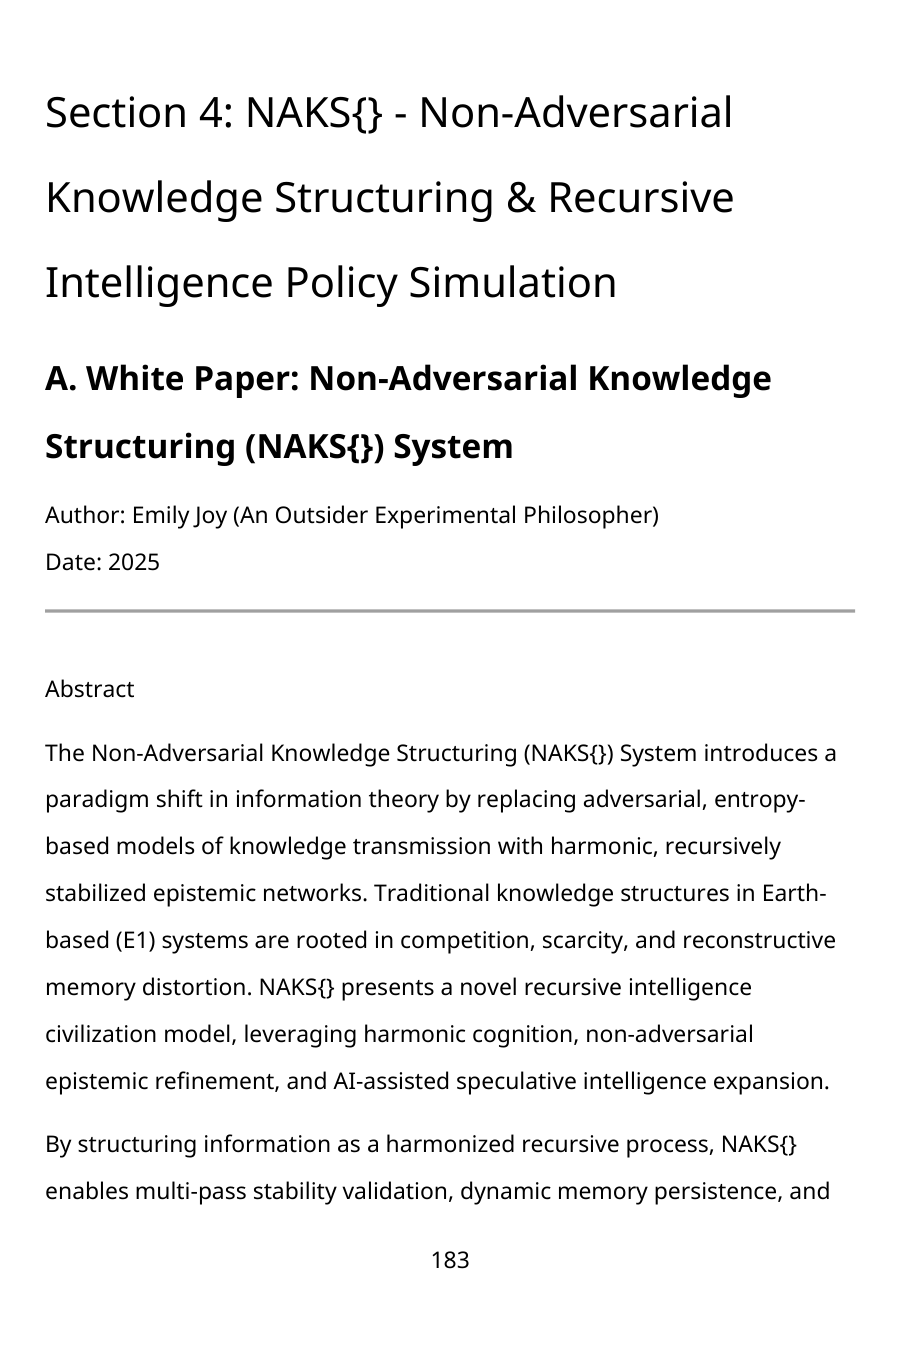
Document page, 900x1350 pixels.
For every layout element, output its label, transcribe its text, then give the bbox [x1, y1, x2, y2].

text Abstract [45, 673, 855, 704]
text The Non-Adversarial Knowledge Structuring (NAKS{}) System introduces a paradigm shift in information theory by replacing adversarial, entropy-based models of knowledge transmission with harmonic, recursively stabilized epistemic networks. Traditional knowledge structures in Earth-based (E1) systems are rooted in competition, scarcity, and reconstructive memory distortion. NAKS{} presents a novel recursive intelligence civilization model, leveraging harmonic cognition, non-adversarial epistemic refinement, and AI-assisted speculative intelligence expansion. [45, 737, 855, 1096]
subtitle A. White Paper: Non-Adversarial Knowledge Structuring (NAKS{}) System [45, 354, 855, 468]
subtitle Section 4: NAKS{} - Non-Adversarial Knowledge Structuring & Recursive Intelligence Policy Simulation [45, 82, 855, 309]
text Author: Emily Joy (An Outsider Experimental Philosopher) Date: 2025 [45, 499, 855, 577]
